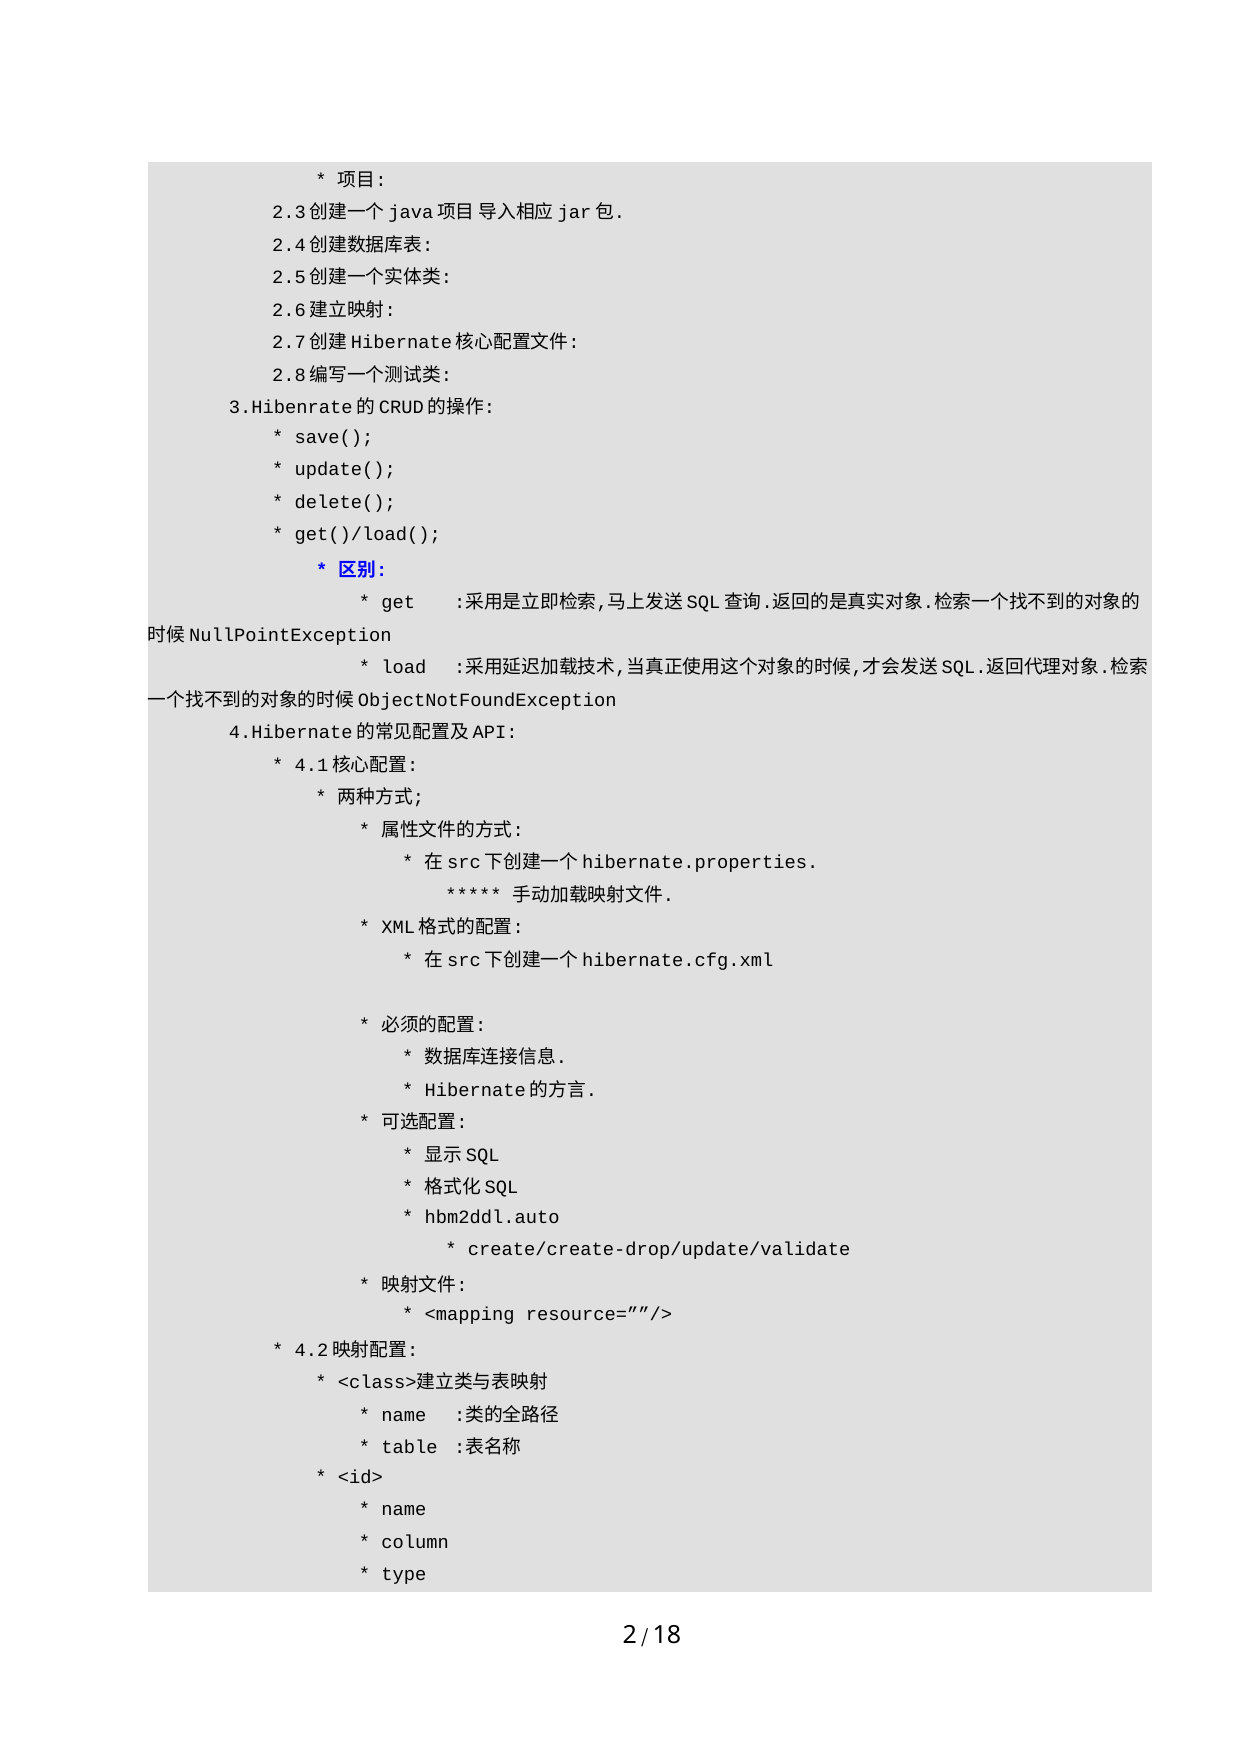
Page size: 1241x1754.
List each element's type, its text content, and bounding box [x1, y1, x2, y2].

text * XML格式的配置: [148, 909, 1152, 942]
text * 格式化SQL [148, 1169, 1152, 1202]
text * 4.2映射配置: [148, 1332, 1152, 1364]
text * 显示SQL [148, 1137, 1152, 1169]
text * 4.1核心配置: [148, 747, 1152, 779]
text * get :采用是立即检索,马上发送SQL查询.返回的是真实对象.检索一个找不到的对象的时候NullPointException [148, 584, 1152, 649]
text * 项目: [148, 162, 1152, 194]
text 2.6建立映射: [148, 292, 1152, 324]
text ***** 手动加载映射文件. [148, 877, 1152, 909]
text * Hibernate的方言. [148, 1072, 1152, 1104]
text * 可选配置: [148, 1104, 1152, 1137]
text * create/create-drop/update/validate [148, 1234, 1152, 1267]
text 2.5创建一个实体类: [148, 259, 1152, 292]
text 2.8编写一个测试类: [148, 357, 1152, 389]
text * 数据库连接信息. [148, 1039, 1152, 1072]
text 2.7创建Hibernate核心配置文件: [148, 324, 1152, 357]
list Hibernate的常见配置及API: [148, 714, 1152, 747]
text * <mapping resource=””/> [148, 1299, 1152, 1332]
text 2.3创建一个java项目 导入相应jar包. [148, 194, 1152, 227]
text * column [148, 1527, 1152, 1559]
text * table :表名称 [148, 1429, 1152, 1462]
text * delete(); [148, 487, 1152, 519]
text * 两种方式; [148, 779, 1152, 812]
text 2.4创建数据库表: [148, 227, 1152, 259]
text * get()/load(); [148, 519, 1152, 552]
text * hbm2ddl.auto [148, 1202, 1152, 1234]
text * <class>建立类与表映射 [148, 1364, 1152, 1397]
text * 属性文件的方式: [148, 812, 1152, 844]
list Hibenrate的CRUD的操作: [148, 389, 1152, 422]
text * 区别: [148, 552, 1152, 584]
text * name [148, 1494, 1152, 1527]
text * 映射文件: [148, 1267, 1152, 1299]
text * <id> [148, 1462, 1152, 1494]
text * save(); [148, 422, 1152, 454]
text * 必须的配置: [148, 1007, 1152, 1039]
text * update(); [148, 454, 1152, 487]
text * 在src下创建一个hibernate.properties. [148, 844, 1152, 877]
text * type [148, 1559, 1152, 1592]
text * name :类的全路径 [148, 1397, 1152, 1429]
text * load :采用延迟加载技术,当真正使用这个对象的时候,才会发送SQL.返回代理对象.检索一个找不到的对象的时候ObjectNotFoundException [148, 649, 1152, 714]
text * 在src下创建一个hibernate.cfg.xml [148, 942, 1152, 974]
